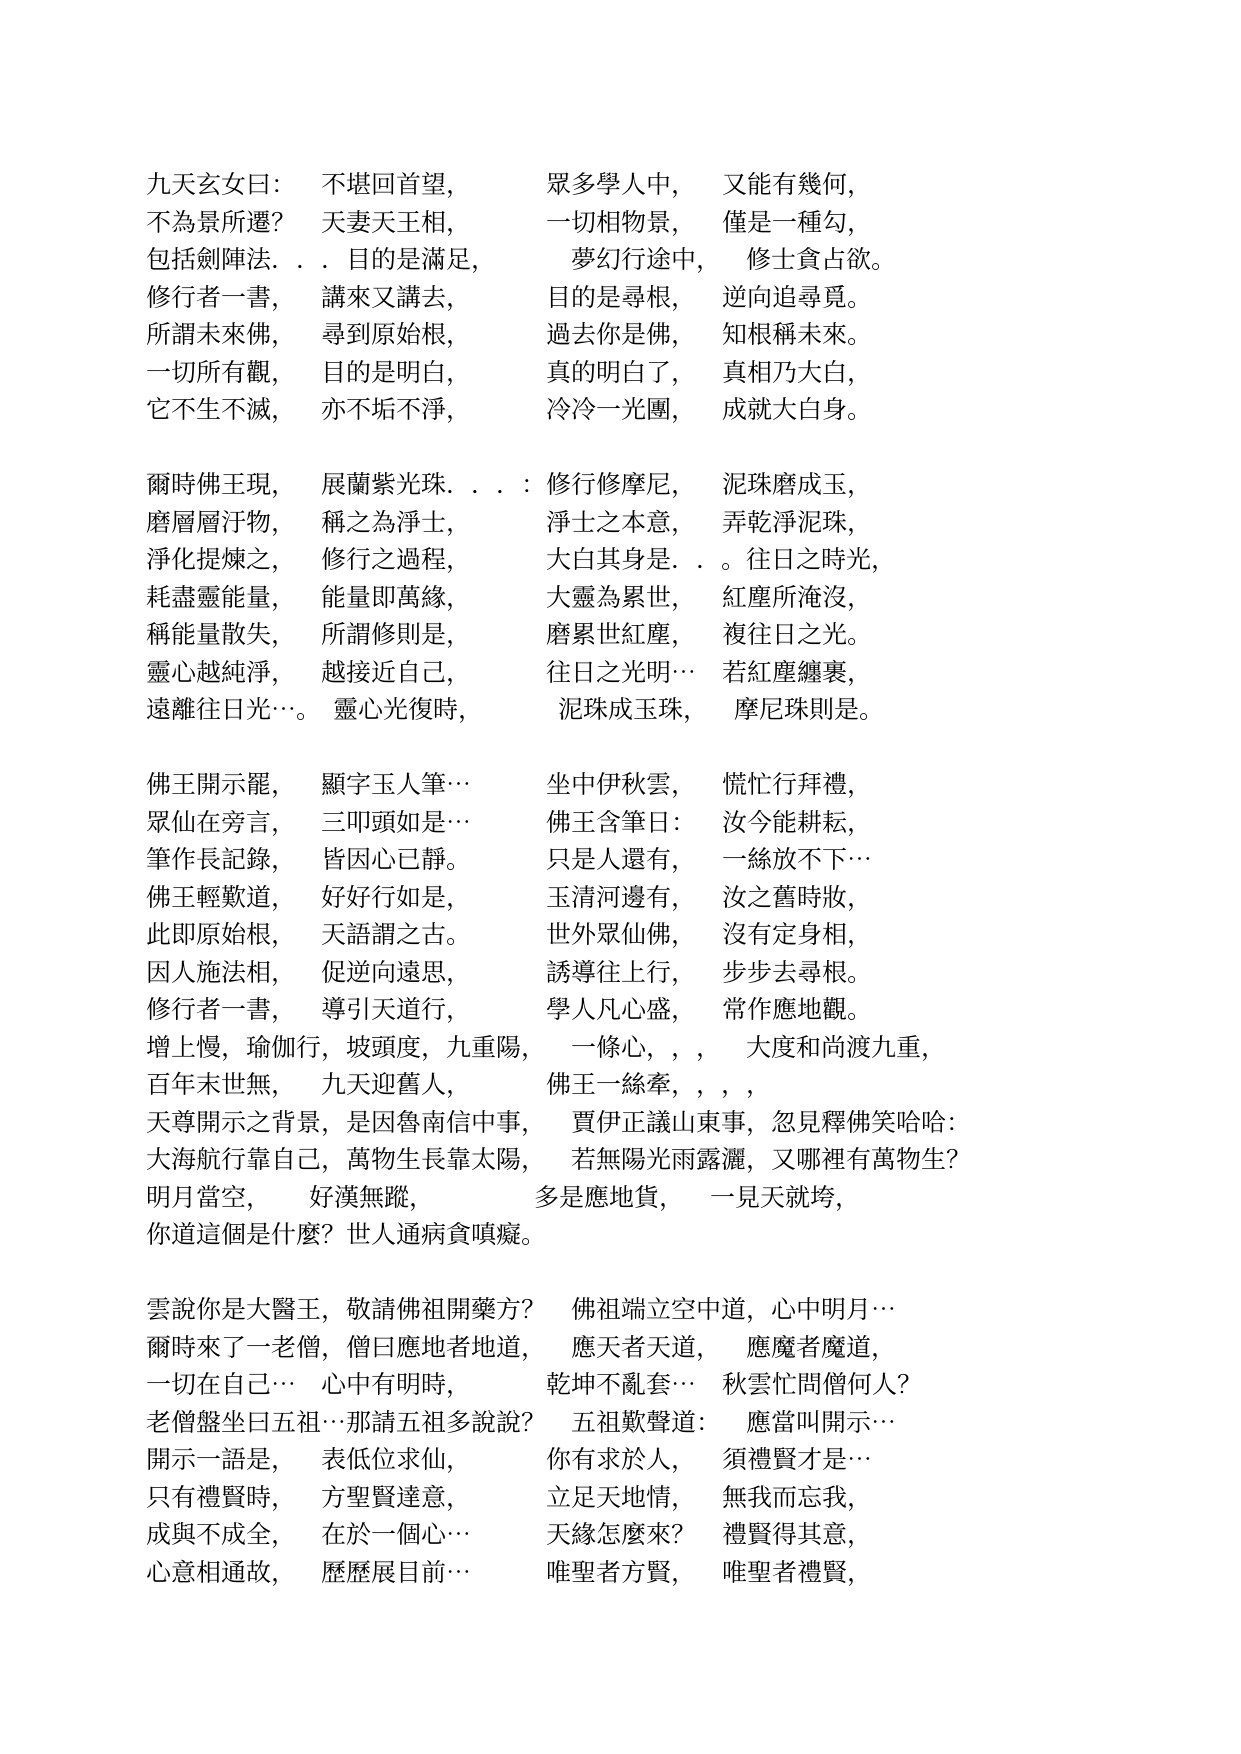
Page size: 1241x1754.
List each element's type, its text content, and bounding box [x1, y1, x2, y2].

text 開示一語是， 表低位求仙， 你有求於人， 須禮賢才是… [120, 1439, 1120, 1477]
text 大海航行靠自己，萬物生長靠太陽， 若無陽光雨露灑，又哪裡有萬物生？ [120, 1139, 1120, 1177]
text 不為景所遷？ 天妻天王相， 一切相物景， 僅是一種勾， [120, 202, 1120, 239]
text 所謂未來佛， 尋到原始根， 過去你是佛， 知根稱未來。 [120, 314, 1120, 352]
text 靈心越純淨， 越接近自己， 往日之光明… 若紅塵纏裹， [120, 652, 1120, 689]
text 只有禮賢時， 方聖賢達意， 立足天地情， 無我而忘我， [120, 1477, 1120, 1514]
text 因人施法相， 促逆向遠思， 誘導往上行， 步步去尋根。 [120, 952, 1120, 989]
text 稱能量散失， 所謂修則是， 磨累世紅塵， 複往日之光。 [120, 614, 1120, 652]
text 九天玄女曰： 不堪回首望， 眾多學人中， 又能有幾何， [120, 164, 1120, 202]
text 爾時來了一老僧，僧曰應地者地道， 應天者天道， 應魔者魔道， [120, 1327, 1120, 1364]
text 心意相通故， 歷歷展目前… 唯聖者方賢， 唯聖者禮賢， [120, 1552, 1120, 1589]
text 天尊開示之背景，是因魯南信中事， 賈伊正議山東事，忽見釋佛笑哈哈： [120, 1102, 1120, 1139]
text 佛王開示罷， 顯字玉人筆… 坐中伊秋雲， 慌忙行拜禮， [120, 764, 1120, 802]
text 耗盡靈能量， 能量即萬緣， 大靈為累世， 紅塵所淹沒， [120, 577, 1120, 614]
text 增上慢，瑜伽行，坡頭度，九重陽， 一條心，，， 大度和尚渡九重， [120, 1027, 1120, 1064]
text 佛王輕歎道， 好好行如是， 玉清河邊有， 汝之舊時妝， [120, 877, 1120, 914]
text 百年末世無， 九天迎舊人， 佛王一絲牽，，，， [120, 1064, 1120, 1102]
text 遠離往日光…。 靈心光復時， 泥珠成玉珠， 摩尼珠則是。 [120, 689, 1120, 727]
text 筆作長記錄， 皆因心已靜。 只是人還有， 一絲放不下… [120, 839, 1120, 877]
text 一切所有觀， 目的是明白， 真的明白了， 真相乃大白， [120, 352, 1120, 389]
text 明月當空， 好漢無蹤， 多是應地貨， 一見天就垮， [120, 1177, 1120, 1214]
text 包括劍陣法．．．目的是滿足， 夢幻行途中， 修士貪占欲。 [120, 239, 1120, 277]
text 雲說你是大醫王，敬請佛祖開藥方？ 佛祖端立空中道，心中明月… [120, 1289, 1120, 1327]
text 爾時佛王現， 展蘭紫光珠．．．：修行修摩尼， 泥珠磨成玉， [120, 464, 1120, 502]
text 眾仙在旁言， 三叩頭如是… 佛王含筆日： 汝今能耕耘， [120, 802, 1120, 839]
text 成與不成全， 在於一個心… 天緣怎麼來？ 禮賢得其意， [120, 1514, 1120, 1552]
text 你道這個是什麼？世人通病貪嗔癡。 [120, 1214, 1120, 1252]
text 此即原始根， 天語謂之古。 世外眾仙佛， 沒有定身相， [120, 914, 1120, 952]
text 一切在自己… 心中有明時， 乾坤不亂套… 秋雲忙問僧何人？ [120, 1364, 1120, 1402]
text 它不生不滅， 亦不垢不淨， 冷冷一光團， 成就大白身。 [120, 389, 1120, 427]
text 修行者一書， 講來又講去， 目的是尋根， 逆向追尋覓。 [120, 277, 1120, 314]
text 磨層層汙物， 稱之為淨士， 淨士之本意， 弄乾淨泥珠， [120, 502, 1120, 539]
text 老僧盤坐曰五祖…那請五祖多說說？ 五祖歎聲道： 應當叫開示… [120, 1402, 1120, 1439]
text 修行者一書， 導引天道行， 學人凡心盛， 常作應地觀。 [120, 989, 1120, 1027]
text 淨化提煉之， 修行之過程， 大白其身是．．。往日之時光， [120, 539, 1120, 577]
